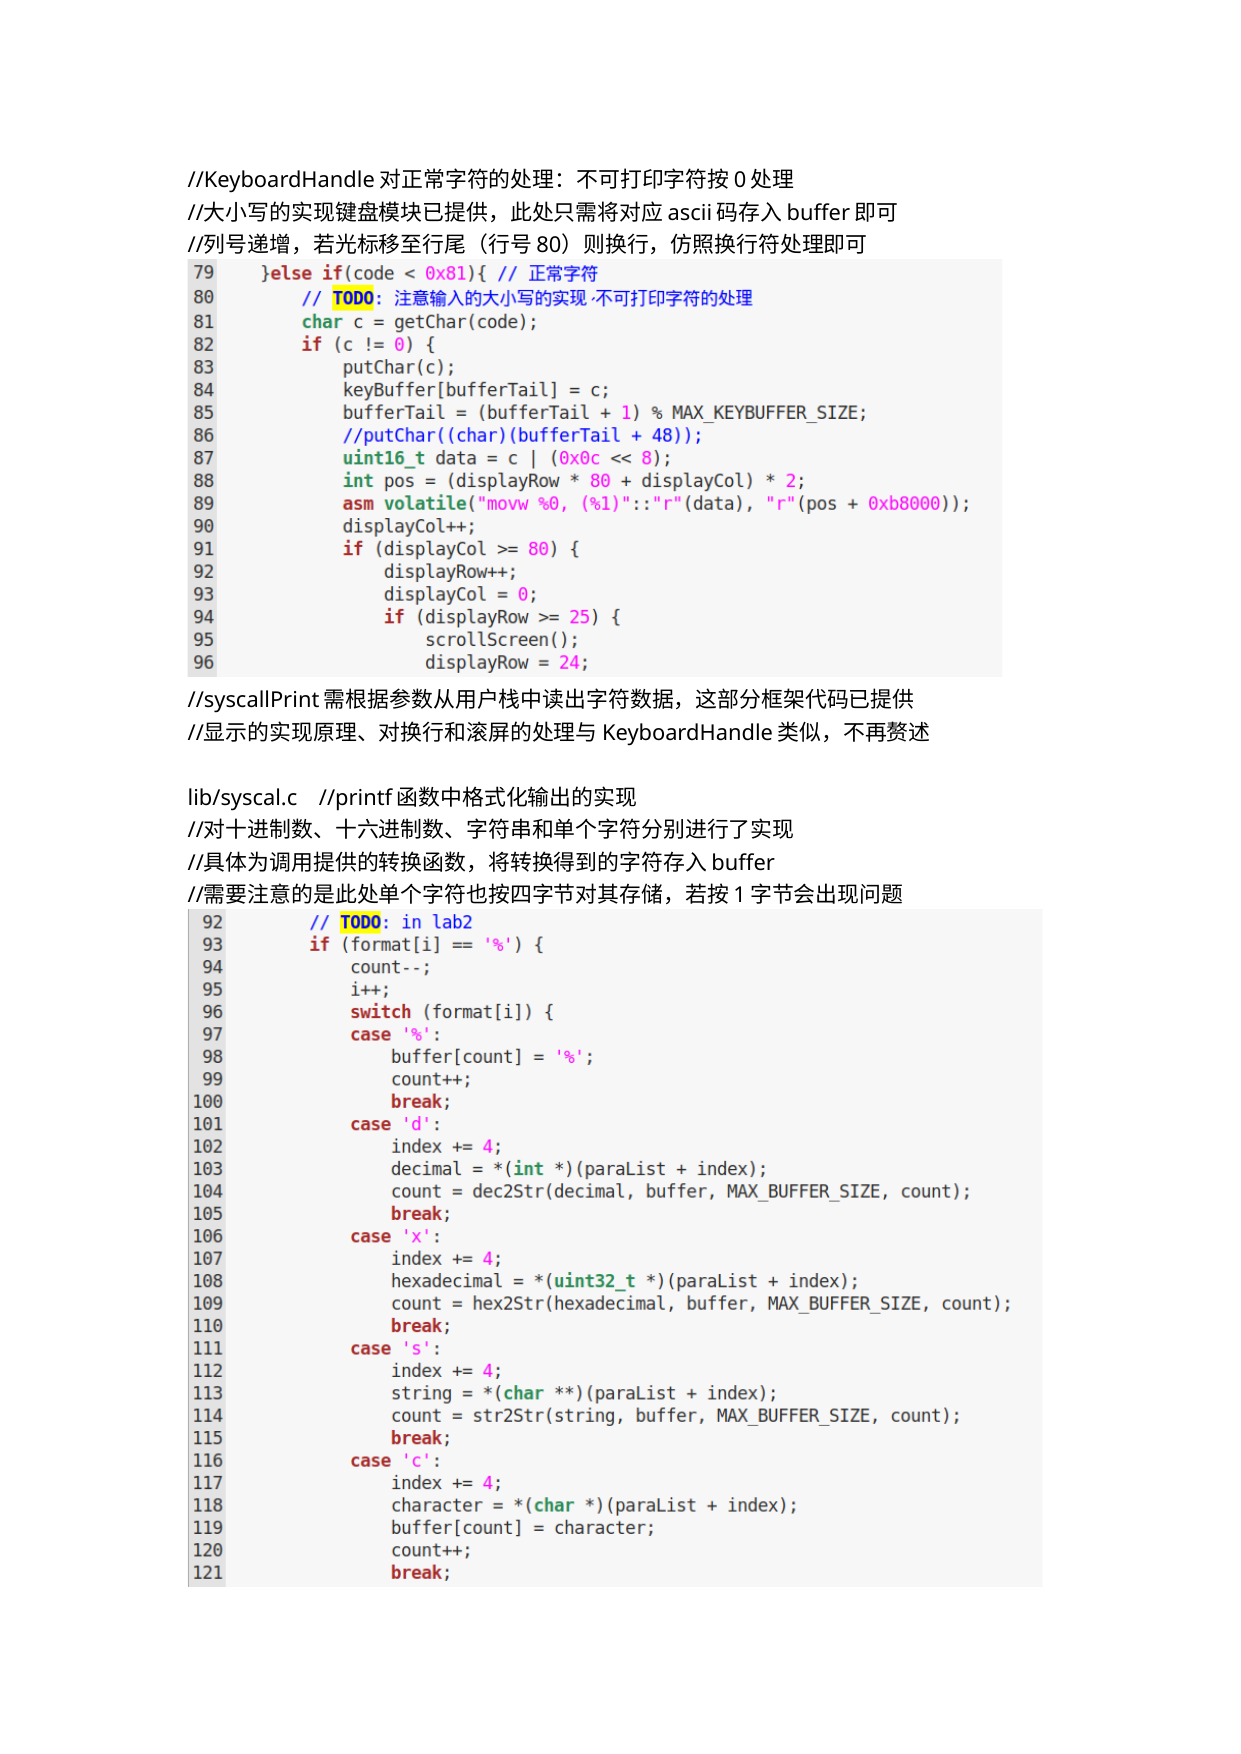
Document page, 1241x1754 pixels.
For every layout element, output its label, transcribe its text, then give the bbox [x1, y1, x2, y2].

text //对十进制数、十六进制数、字符串和单个字符分别进行了实现 [187, 812, 1053, 844]
text lib/syscal.c //printf函数中格式化输出的实现 [187, 779, 1053, 812]
text //大小写的实现键盘模块已提供，此处只需将对应ascii码存入buffer即可 [187, 194, 1053, 227]
text //KeyboardHandle对正常字符的处理：不可打印字符按0处理 [187, 162, 1053, 194]
text //需要注意的是此处单个字符也按四字节对其存储，若按1字节会出现问题 [187, 877, 1053, 909]
text //列号递增，若光标移至行尾（行号80）则换行，仿照换行符处理即可 [187, 227, 1053, 259]
text //syscallPrint需根据参数从用户栈中读出字符数据，这部分框架代码已提供 [187, 682, 1053, 714]
picture [187, 259, 1003, 677]
text //具体为调用提供的转换函数，将转换得到的字符存入buffer [187, 844, 1053, 877]
text //显示的实现原理、对换行和滚屏的处理与KeyboardHandle类似，不再赘述 [187, 714, 1053, 747]
picture [187, 909, 1043, 1587]
